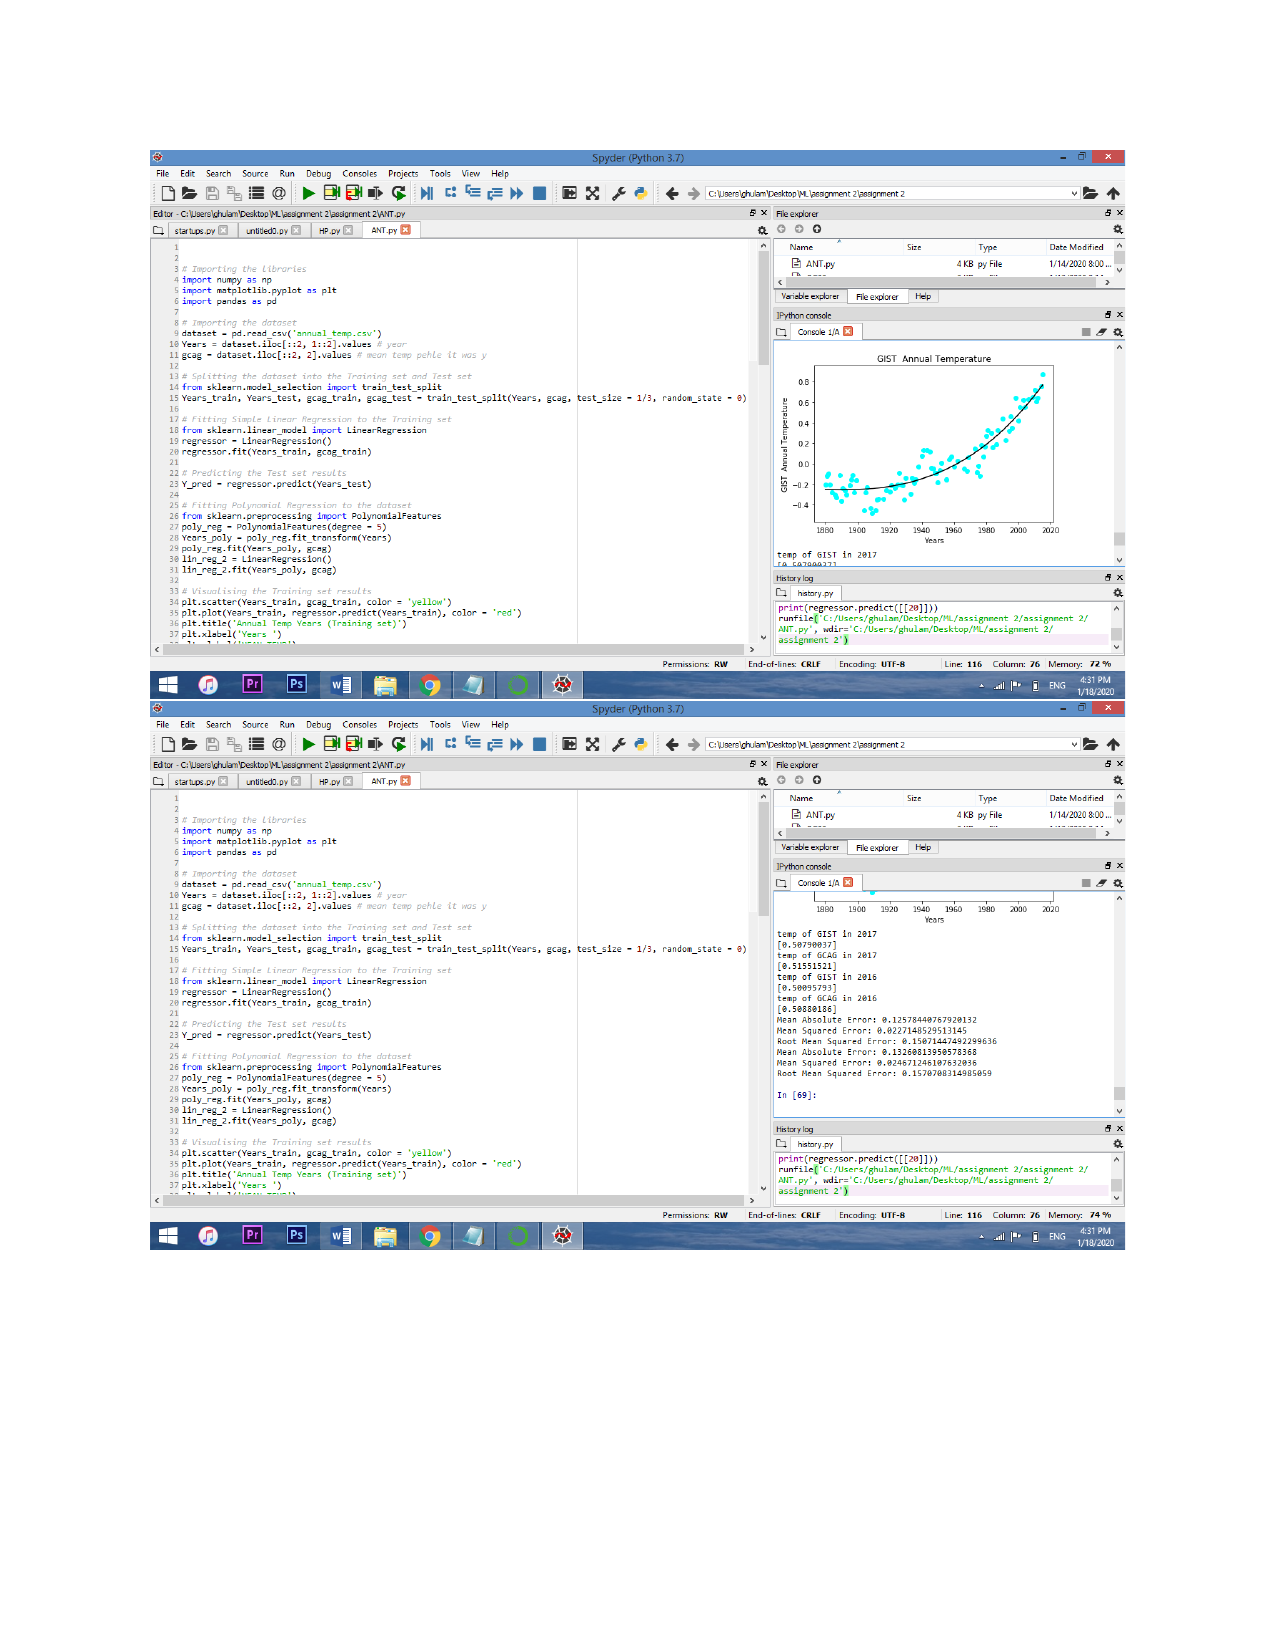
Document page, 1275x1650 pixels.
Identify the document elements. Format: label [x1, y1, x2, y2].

picture [150, 150, 1125, 699]
picture [150, 701, 1125, 1250]
